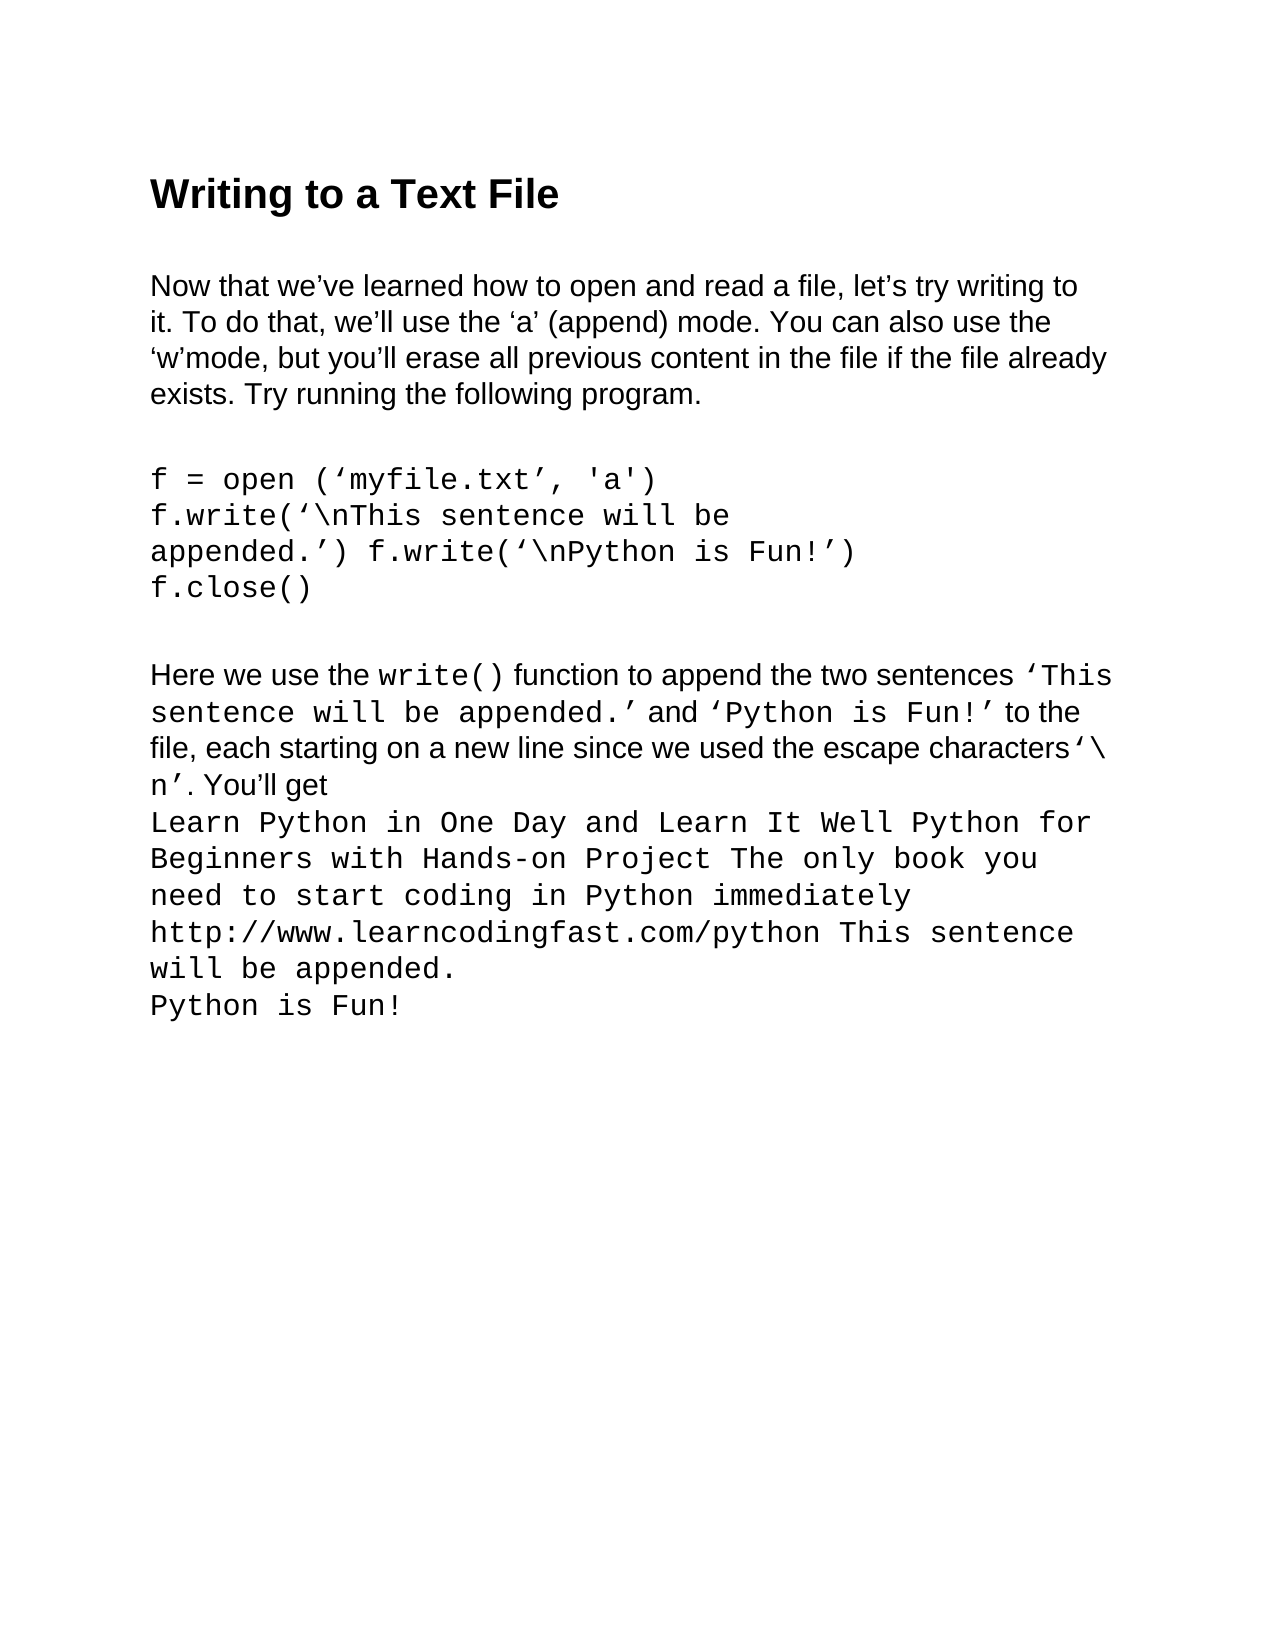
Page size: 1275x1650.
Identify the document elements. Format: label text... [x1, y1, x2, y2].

text Writing to a Text File [150, 170, 1125, 217]
text Python is Fun! [150, 988, 1125, 1022]
text f = open (‘myfile.txt’, 'a') f.write(‘\nThis sentence will be appended.’) f.write(‘\nPython is Fun!’) f.close() [150, 460, 945, 604]
text Now that we’ve learned how to open and read a file, let’s try writing to it. To do that, we’ll use the ‘a’ (append) mode. You can also use the ‘w’mode, but you’ll erase all previous content in the file if the file already exists. Try running the following program. [150, 267, 1110, 411]
text Here we use the write() function to append the two sentences ‘This sentence will be appended.’ and ‘Python is Fun!’ to the file, each starting on a new line since we used the escape characters‘\n’. You’ll get Learn Python in One Day and Learn It Well Python for Beginners with Hands-on Project The only book you need to start coding in Python immediately http://www.learncodingfast.com/python This sentence will be appended. [150, 656, 1125, 986]
